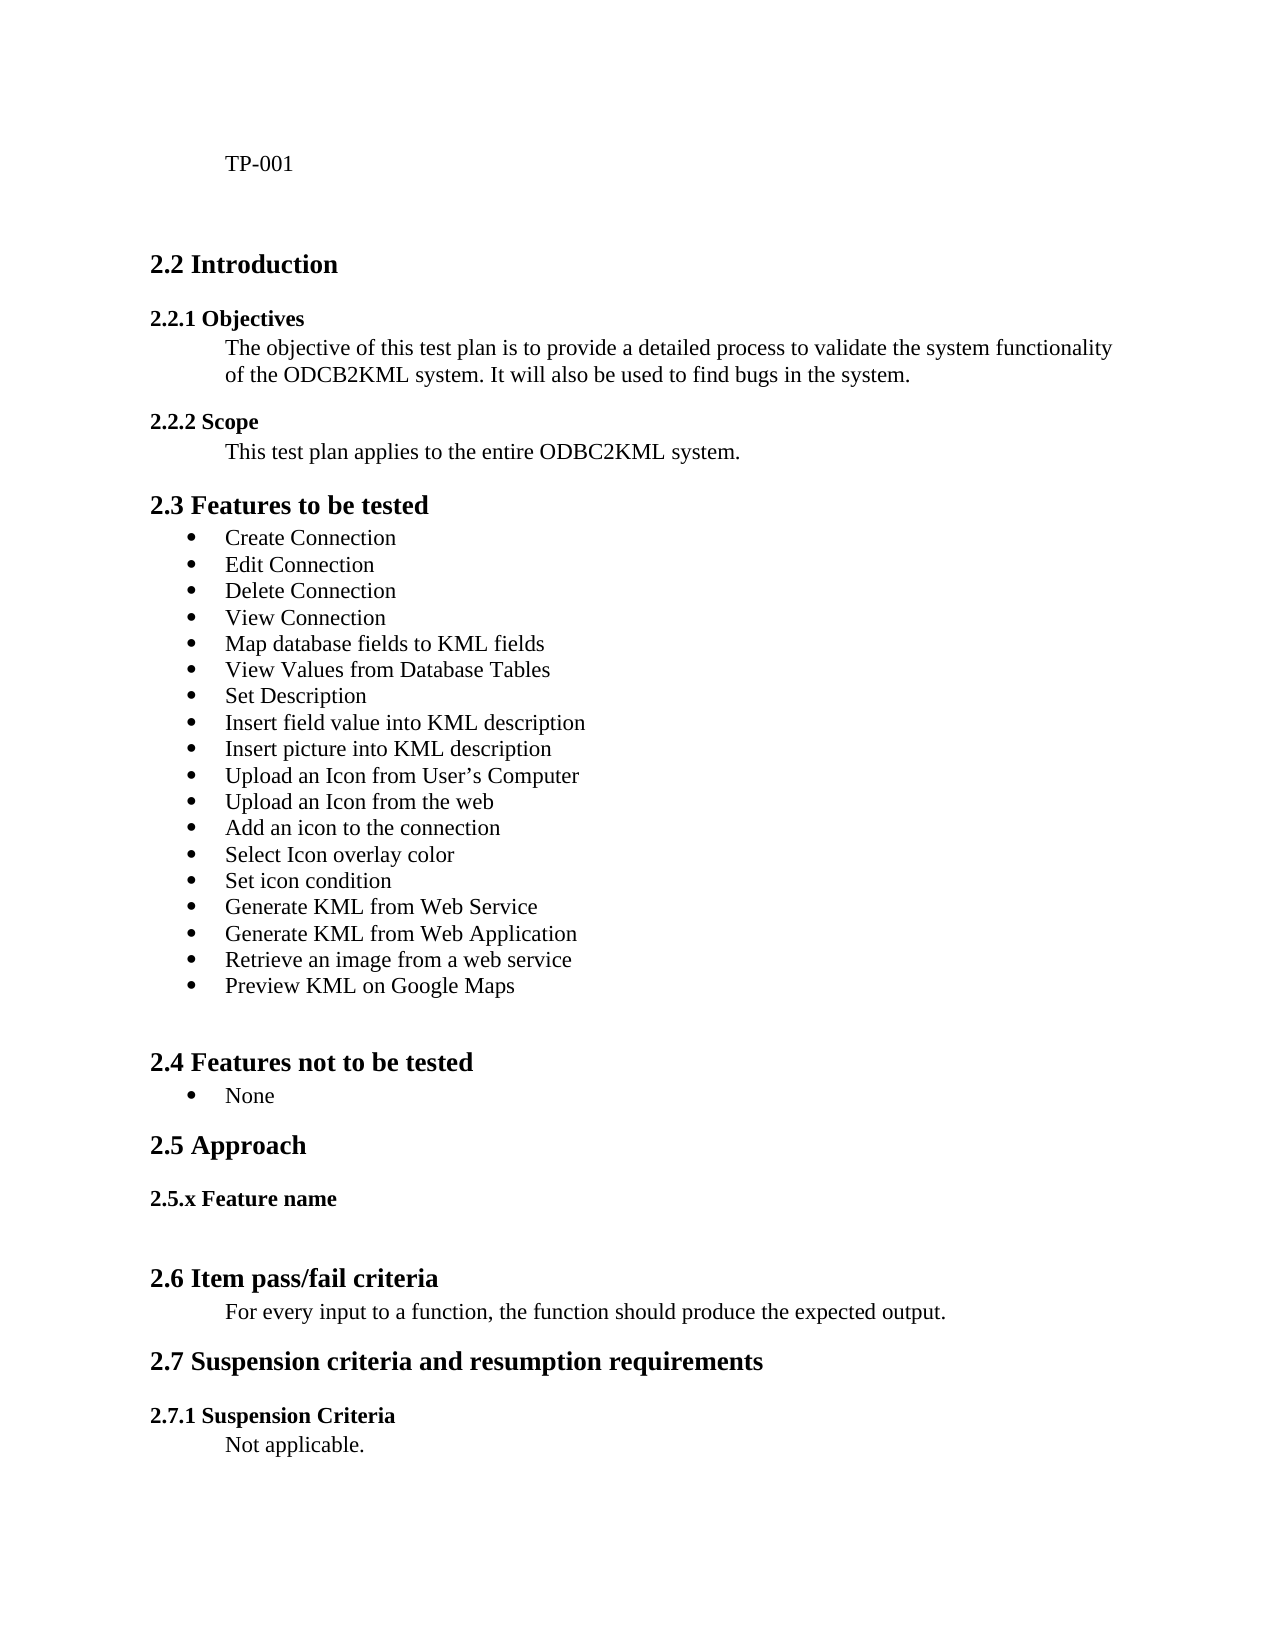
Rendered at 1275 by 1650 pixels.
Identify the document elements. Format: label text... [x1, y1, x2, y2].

list Generate KML from Web Application [187, 920, 1125, 946]
list Preview KML on Google Maps [187, 972, 1125, 999]
list Delete Connection [187, 577, 1125, 603]
list Upload an Icon from the web [187, 788, 1125, 814]
subtitle 2.2.1 Objectives [150, 305, 1125, 331]
list Generate KML from Web Service [187, 893, 1125, 920]
subtitle 2.2.2 Scope [150, 408, 1125, 434]
subtitle 2.5.x Feature name [150, 1186, 1125, 1212]
subtitle 2.6 Item pass/fail criteria [150, 1262, 1125, 1293]
text Not applicable. [150, 1432, 1125, 1458]
list Map database fields to KML fields [187, 630, 1125, 656]
list Set icon condition [187, 867, 1125, 893]
list Retrieve an image from a web service [187, 946, 1125, 972]
subtitle 2.2 Introduction [150, 248, 1125, 279]
list Edit Connection [187, 551, 1125, 577]
text TP-001 [150, 150, 1125, 176]
subtitle 2.7.1 Suspension Criteria [150, 1402, 1125, 1428]
list View Values from Database Tables [187, 656, 1125, 683]
list Upload an Icon from User’s Computer [187, 762, 1125, 788]
list Create Connection [187, 524, 1125, 551]
text The objective of this test plan is to provide a detailed process to validate the system functionality of the ODCB2KML system. It will also be used to find bugs in the system. [225, 334, 1125, 387]
subtitle 2.5 Approach [150, 1129, 1125, 1160]
list Add an icon to the connection [187, 814, 1125, 841]
list View Connection [187, 603, 1125, 630]
list Insert field value into KML description [187, 709, 1125, 735]
subtitle 2.3 Features to be tested [150, 489, 1125, 520]
subtitle 2.4 Features not to be tested [150, 1046, 1125, 1077]
text This test plan applies to the entire ODBC2KML system. [150, 438, 1125, 464]
list None [187, 1082, 1125, 1108]
list Set Description [187, 683, 1125, 709]
list Insert picture into KML description [187, 735, 1125, 762]
subtitle 2.7 Suspension criteria and resumption requirements [150, 1345, 1125, 1376]
text For every input to a function, the function should produce the expected output. [150, 1298, 1125, 1324]
list Select Icon overlay color [187, 841, 1125, 867]
